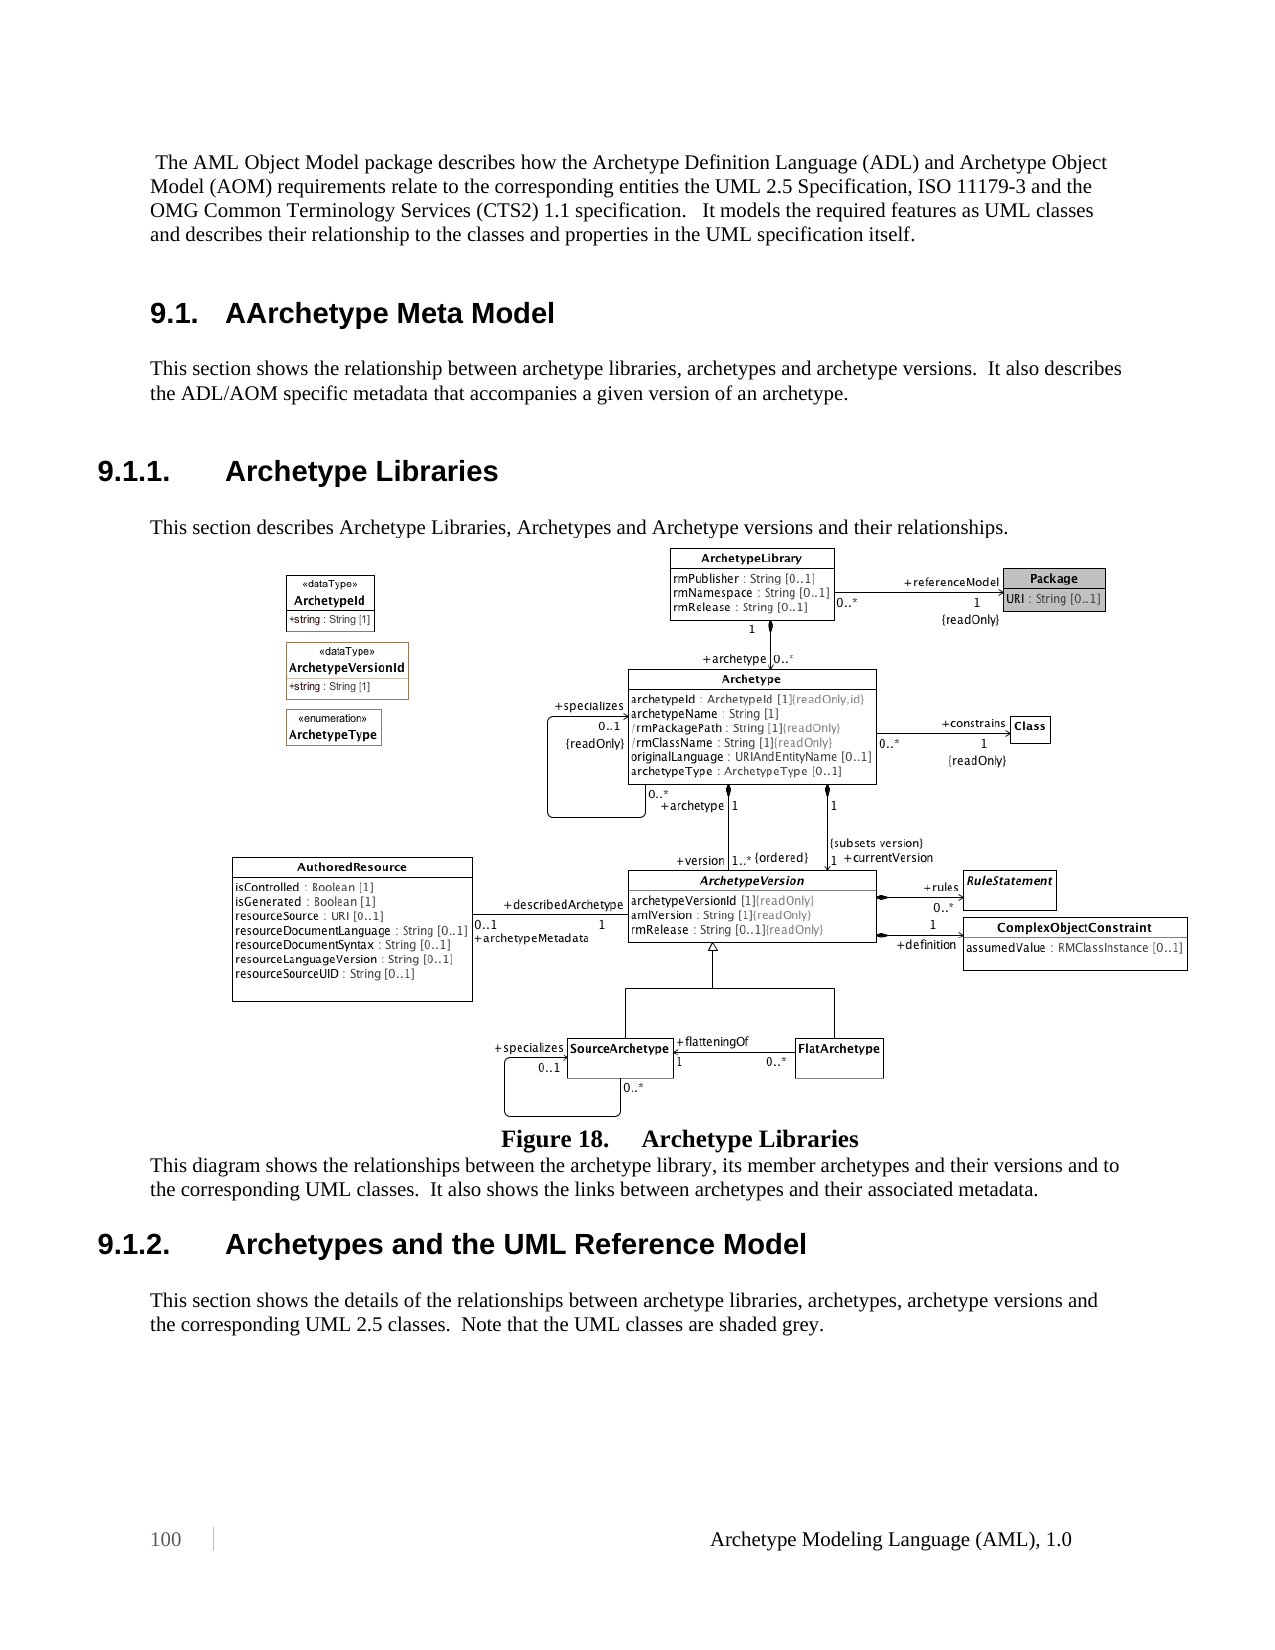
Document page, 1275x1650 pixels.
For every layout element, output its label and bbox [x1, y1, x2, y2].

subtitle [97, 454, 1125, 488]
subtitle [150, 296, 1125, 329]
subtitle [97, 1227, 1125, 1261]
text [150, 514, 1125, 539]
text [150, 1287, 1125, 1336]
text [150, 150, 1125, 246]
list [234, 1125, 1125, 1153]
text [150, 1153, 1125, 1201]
picture [225, 538, 1199, 1125]
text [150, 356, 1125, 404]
